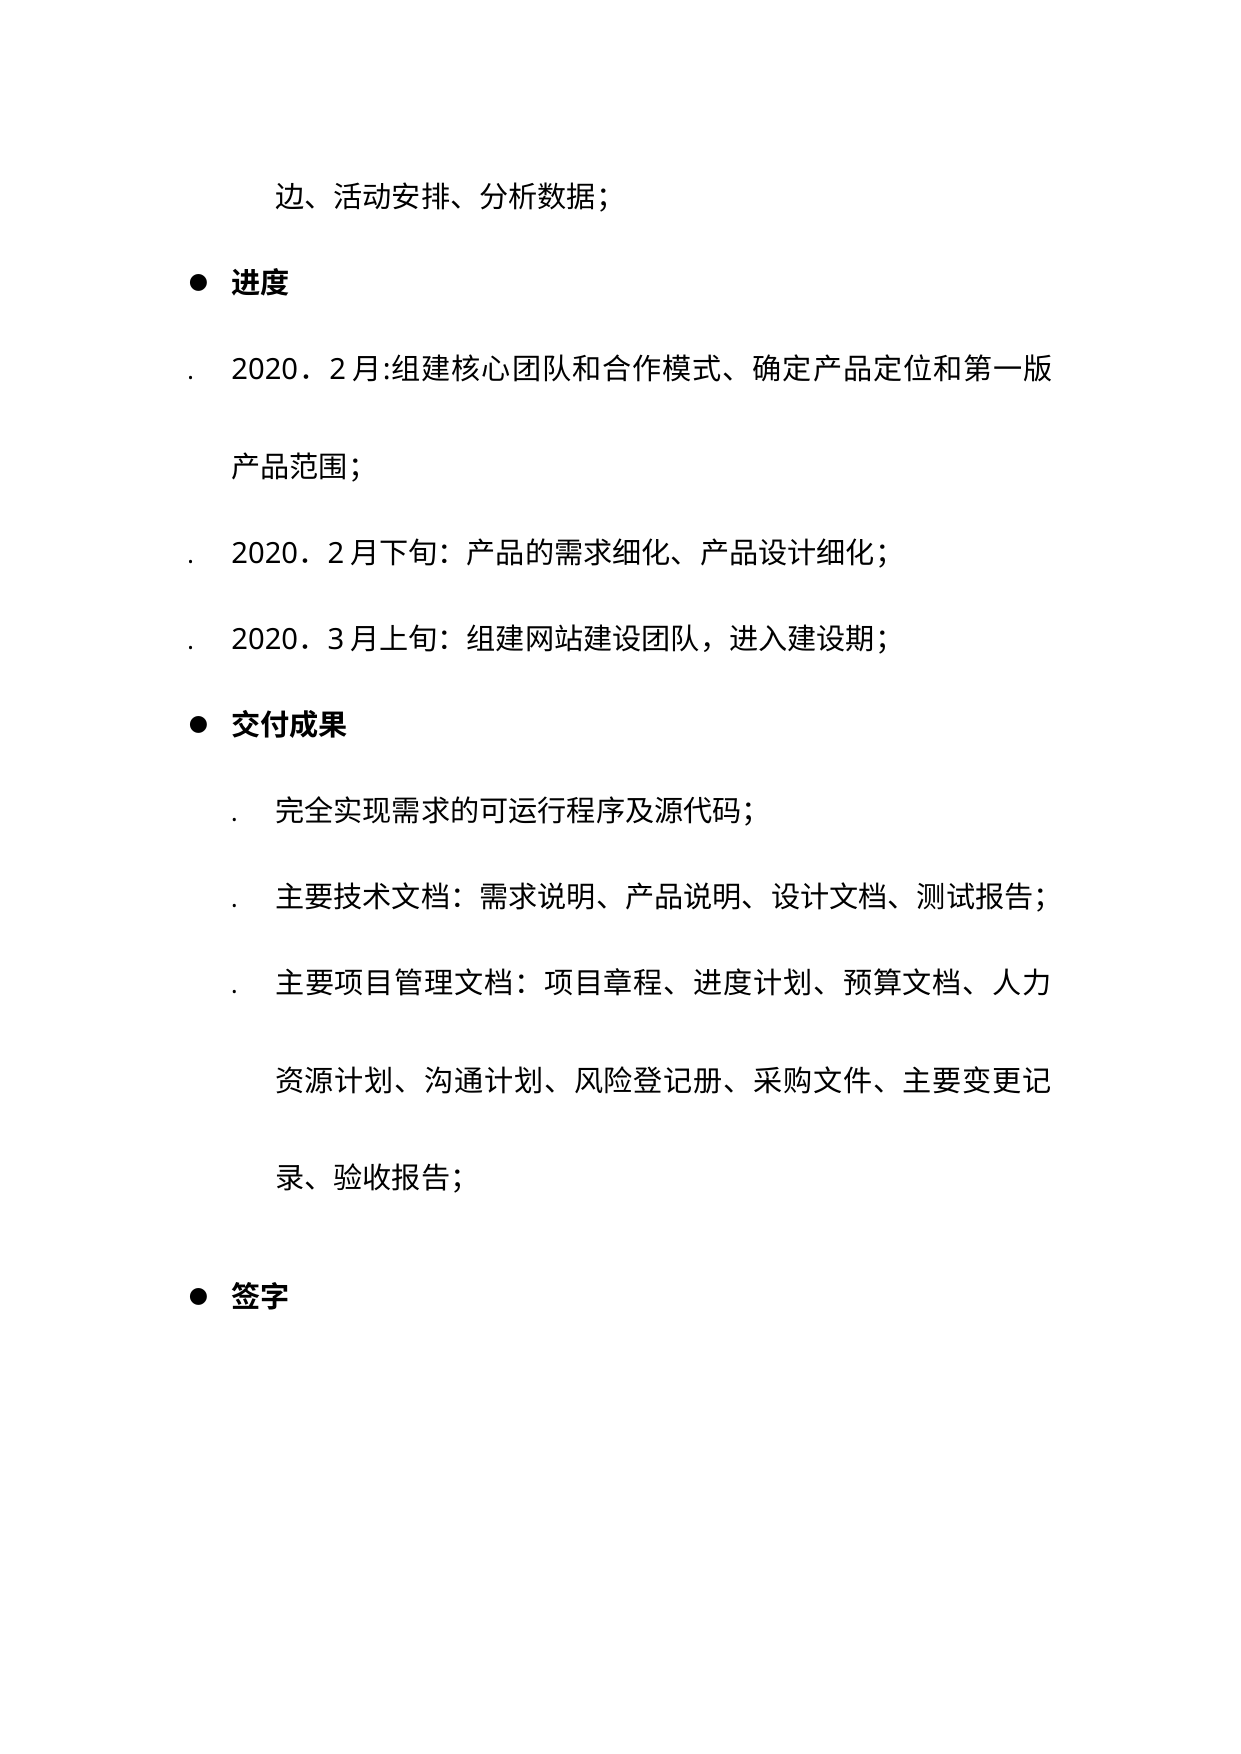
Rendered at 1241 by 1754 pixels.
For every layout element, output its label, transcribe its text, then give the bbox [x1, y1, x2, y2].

list 进度 [187, 248, 1053, 313]
list 2020．3月上旬：组建网站建设团队，进入建设期； [187, 604, 1053, 669]
list 签字 [187, 1262, 1053, 1327]
list 主要技术文档：需求说明、产品说明、设计文档、测试报告； [231, 862, 1053, 927]
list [231, 162, 1053, 227]
list 完全实现需求的可运行程序及源代码； [231, 776, 1053, 841]
list 交付成果 [187, 690, 1053, 755]
list 主要项目管理文档：项目章程、进度计划、预算文档、人力资源计划、沟通计划、风险登记册、采购文件、主要变更记录、验收报告； [231, 949, 1053, 1209]
list 2020．2月下旬：产品的需求细化、产品设计细化； [187, 518, 1053, 583]
list 2020．2月:组建核心团队和合作模式、确定产品定位和第一版产品范围； [187, 334, 1053, 497]
